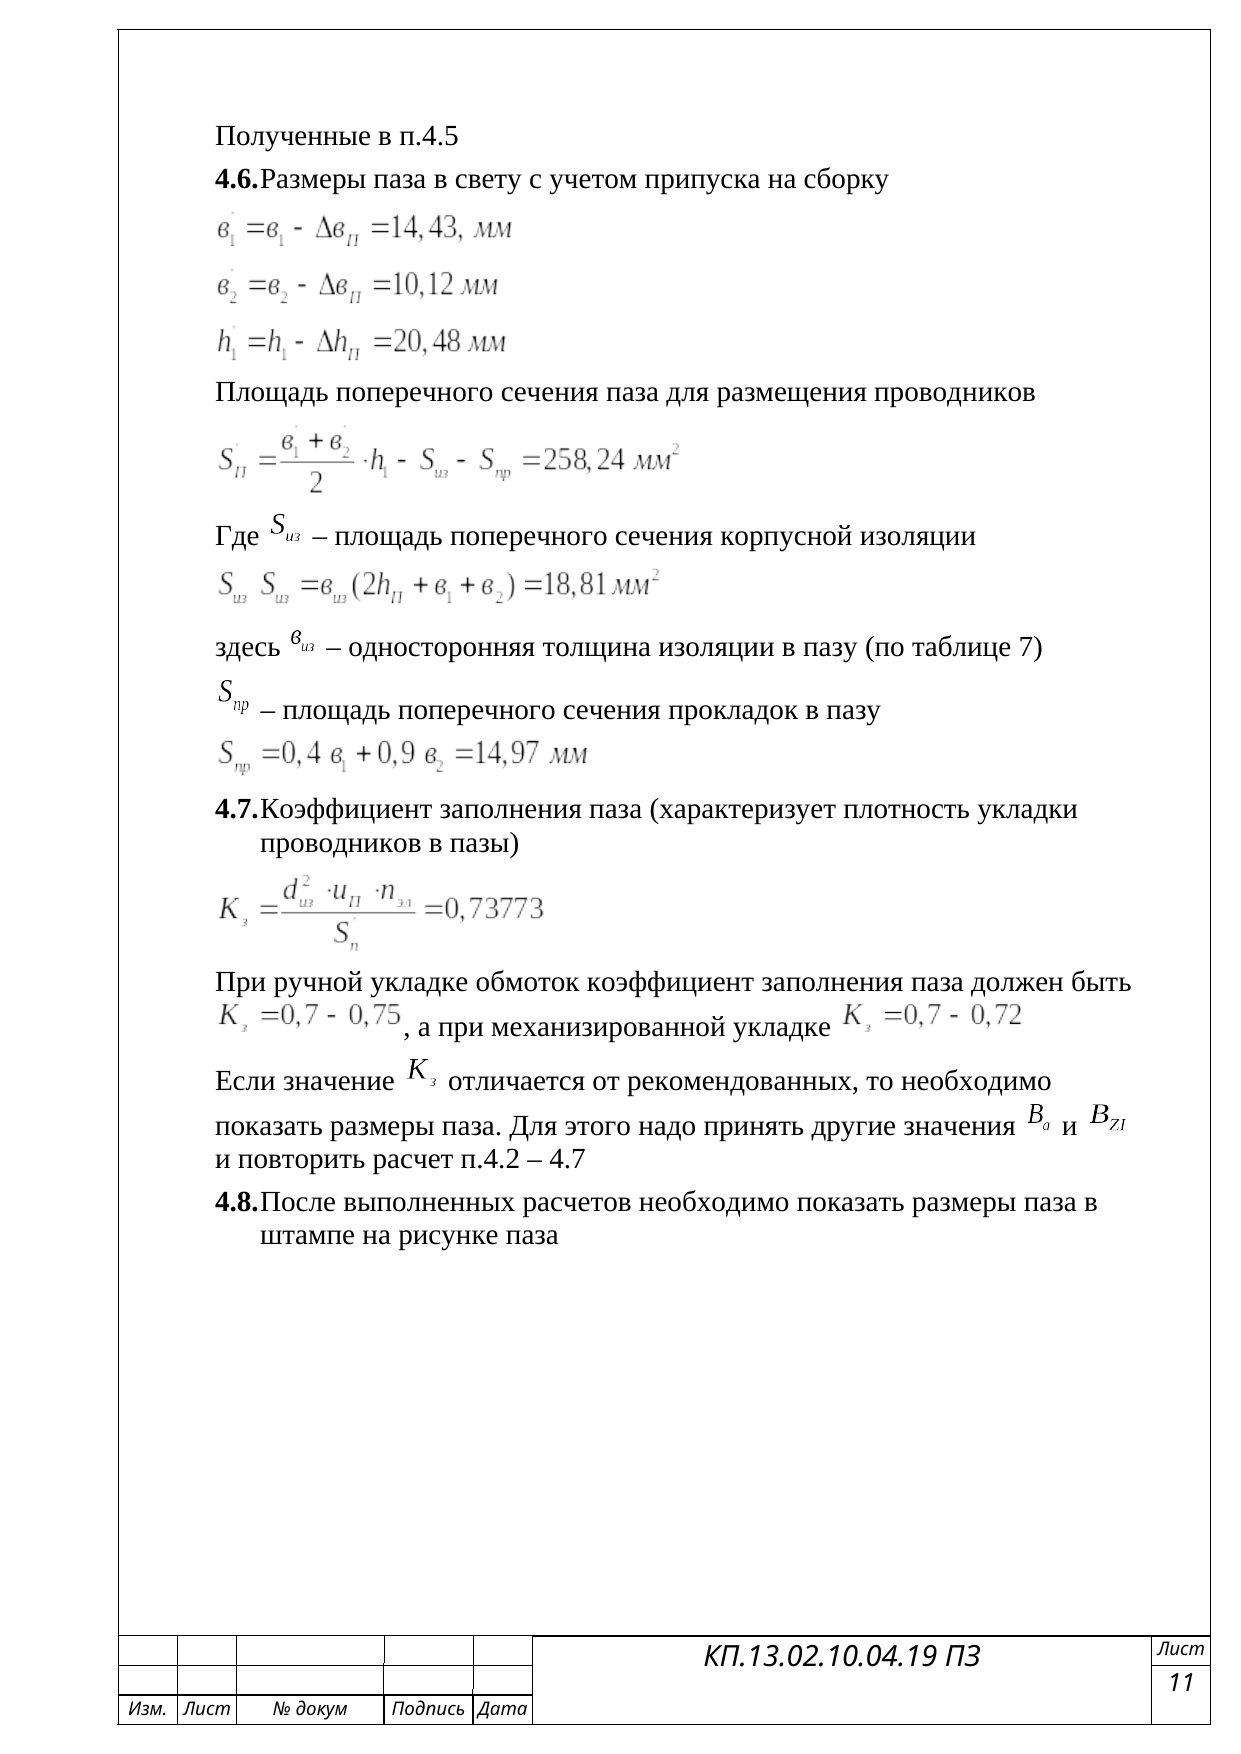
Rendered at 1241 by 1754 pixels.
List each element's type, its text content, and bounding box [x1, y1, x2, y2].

list После выполненных расчетов необходимо показать размеры паза в штампе на рисунке паза [215, 1184, 1152, 1251]
text – площадь поперечного сечения прокладок в пазу [215, 671, 1152, 726]
list Коэффициент заполнения паза (характеризует плотность укладки проводников в пазы) [215, 792, 1152, 859]
text здесь – односторонняя толщина изоляции в пазу (по таблице 7) [215, 617, 1152, 662]
text Если значение отличается от рекомендованных, то необходимо показать размеры паза. Для этого надо принять другие значения и и повторить расчет п.4.2 – 4.7 [215, 1052, 1152, 1175]
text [215, 118, 1152, 152]
text Где – площадь поперечного сечения корпусной изоляции [215, 507, 1152, 551]
text При ручной укладке обмоток коэффициент заполнения паза должен быть , а при механизированной укладке [215, 964, 1152, 1043]
text Площадь поперечного сечения паза для размещения проводников [215, 374, 1152, 408]
list Размеры паза в свету с учетом припуска на сборку [215, 161, 1152, 194]
